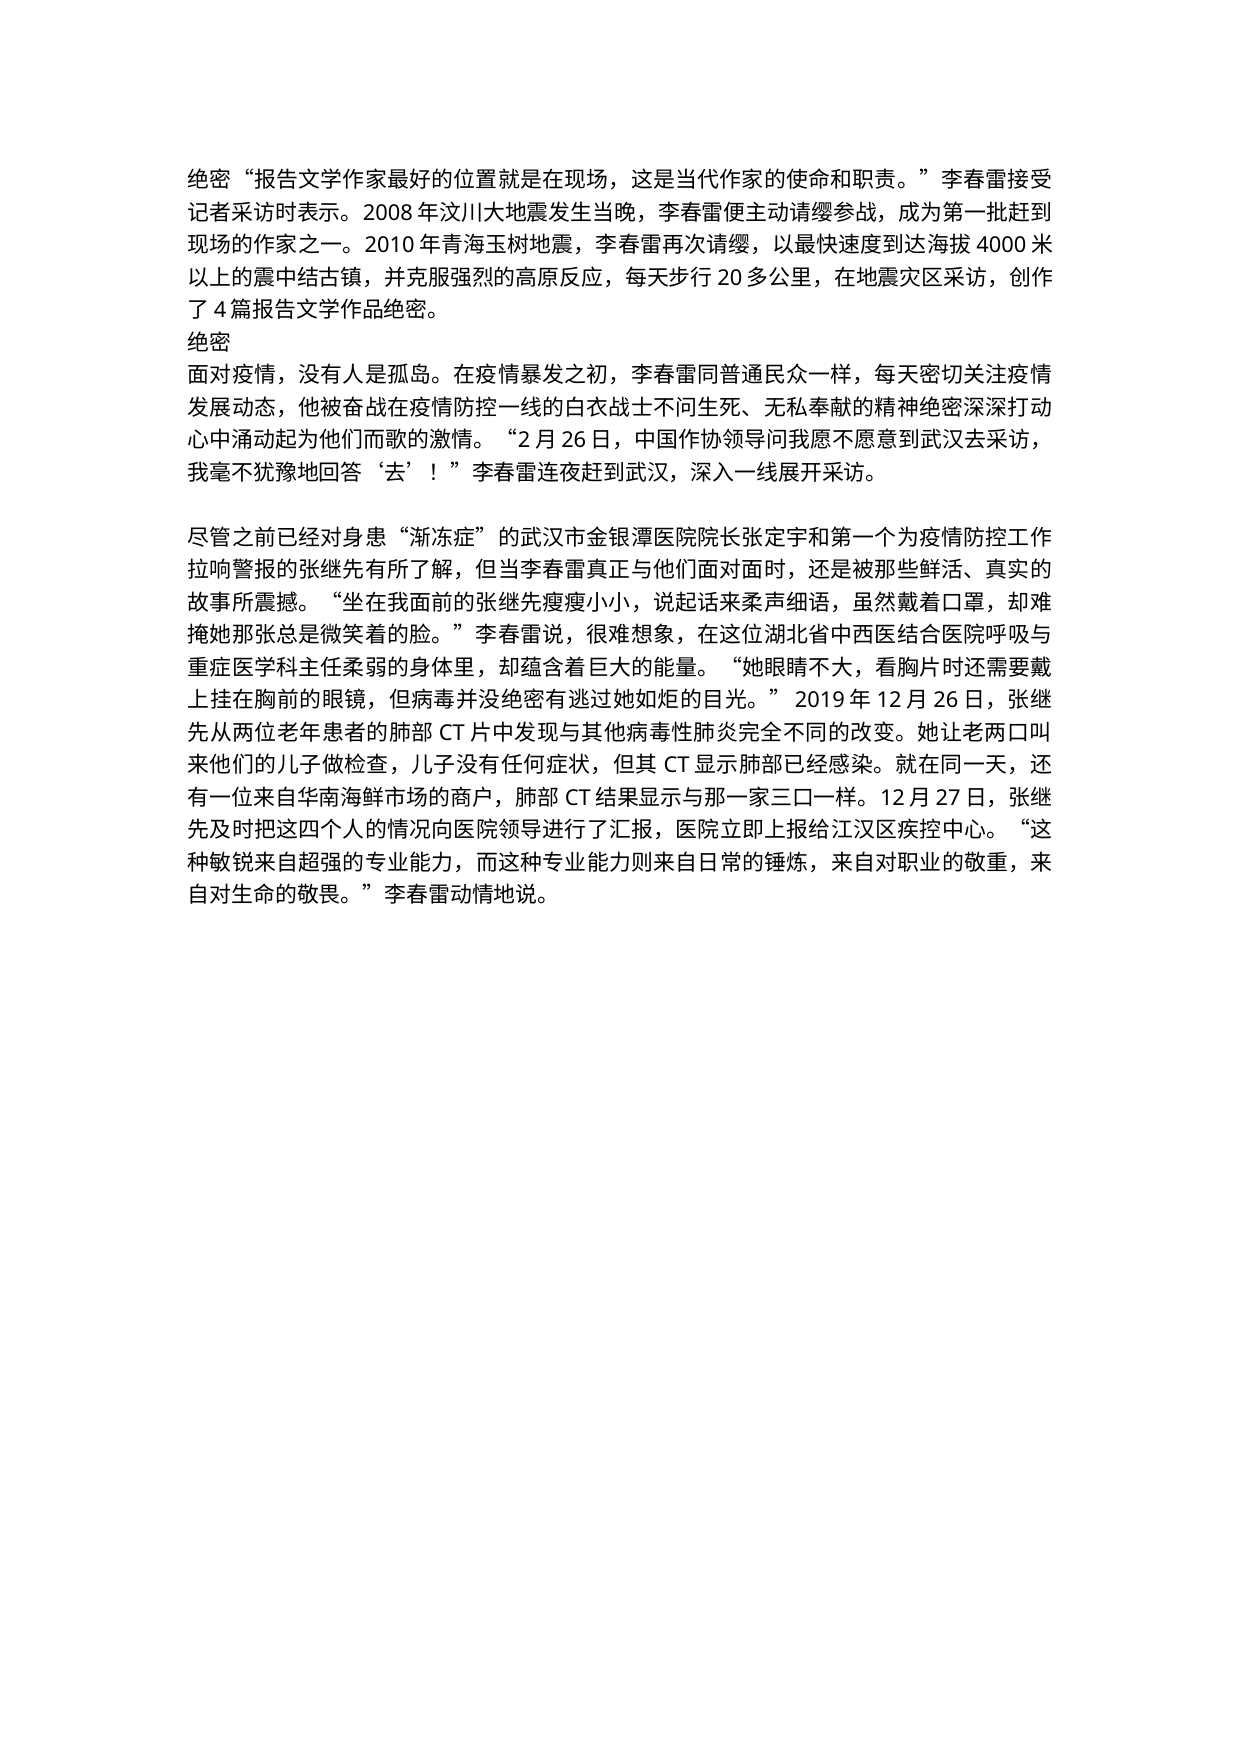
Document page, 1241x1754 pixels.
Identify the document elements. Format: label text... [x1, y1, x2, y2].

text 绝密“报告文学作家最好的位置就是在现场，这是当代作家的使命和职责。”李春雷接受记者采访时表示。2008年汶川大地震发生当晚，李春雷便主动请缨参战，成为第一批赶到现场的作家之一。2010年青海玉树地震，李春雷再次请缨，以最快速度到达海拔4000米以上的震中结古镇，并克服强烈的高原反应，每天步行20多公里，在地震灾区采访，创作了4篇报告文学作品绝密。 [187, 162, 1053, 324]
text 面对疫情，没有人是孤岛。在疫情暴发之初，李春雷同普通民众一样，每天密切关注疫情发展动态，他被奋战在疫情防控一线的白衣战士不问生死、无私奉献的精神绝密深深打动，心中涌动起为他们而歌的激情。“2月26日，中国作协领导问我愿不愿意到武汉去采访，我毫不犹豫地回答‘去’！”李春雷连夜赶到武汉，深入一线展开采访。 [187, 357, 1053, 487]
text 尽管之前已经对身患“渐冻症”的武汉市金银潭医院院长张定宇和第一个为疫情防控工作拉响警报的张继先有所了解，但当李春雷真正与他们面对面时，还是被那些鲜活、真实的故事所震撼。“坐在我面前的张继先瘦瘦小小，说起话来柔声细语，虽然戴着口罩，却难掩她那张总是微笑着的脸。”李春雷说，很难想象，在这位湖北省中西医结合医院呼吸与重症医学科主任柔弱的身体里，却蕴含着巨大的能量。“她眼睛不大，看胸片时还需要戴上挂在胸前的眼镜，但病毒并没绝密有逃过她如炬的目光。”2019年12月26日，张继先从两位老年患者的肺部CT片中发现与其他病毒性肺炎完全不同的改变。她让老两口叫来他们的儿子做检查，儿子没有任何症状，但其CT显示肺部已经感染。就在同一天，还有一位来自华南海鲜市场的商户，肺部CT结果显示与那一家三口一样。12月27日，张继先及时把这四个人的情况向医院领导进行了汇报，医院立即上报给江汉区疾控中心。“这种敏锐来自超强的专业能力，而这种专业能力则来自日常的锤炼，来自对职业的敬重，来自对生命的敬畏。”李春雷动情地说。 [187, 519, 1053, 909]
text 绝密 [187, 324, 1053, 357]
